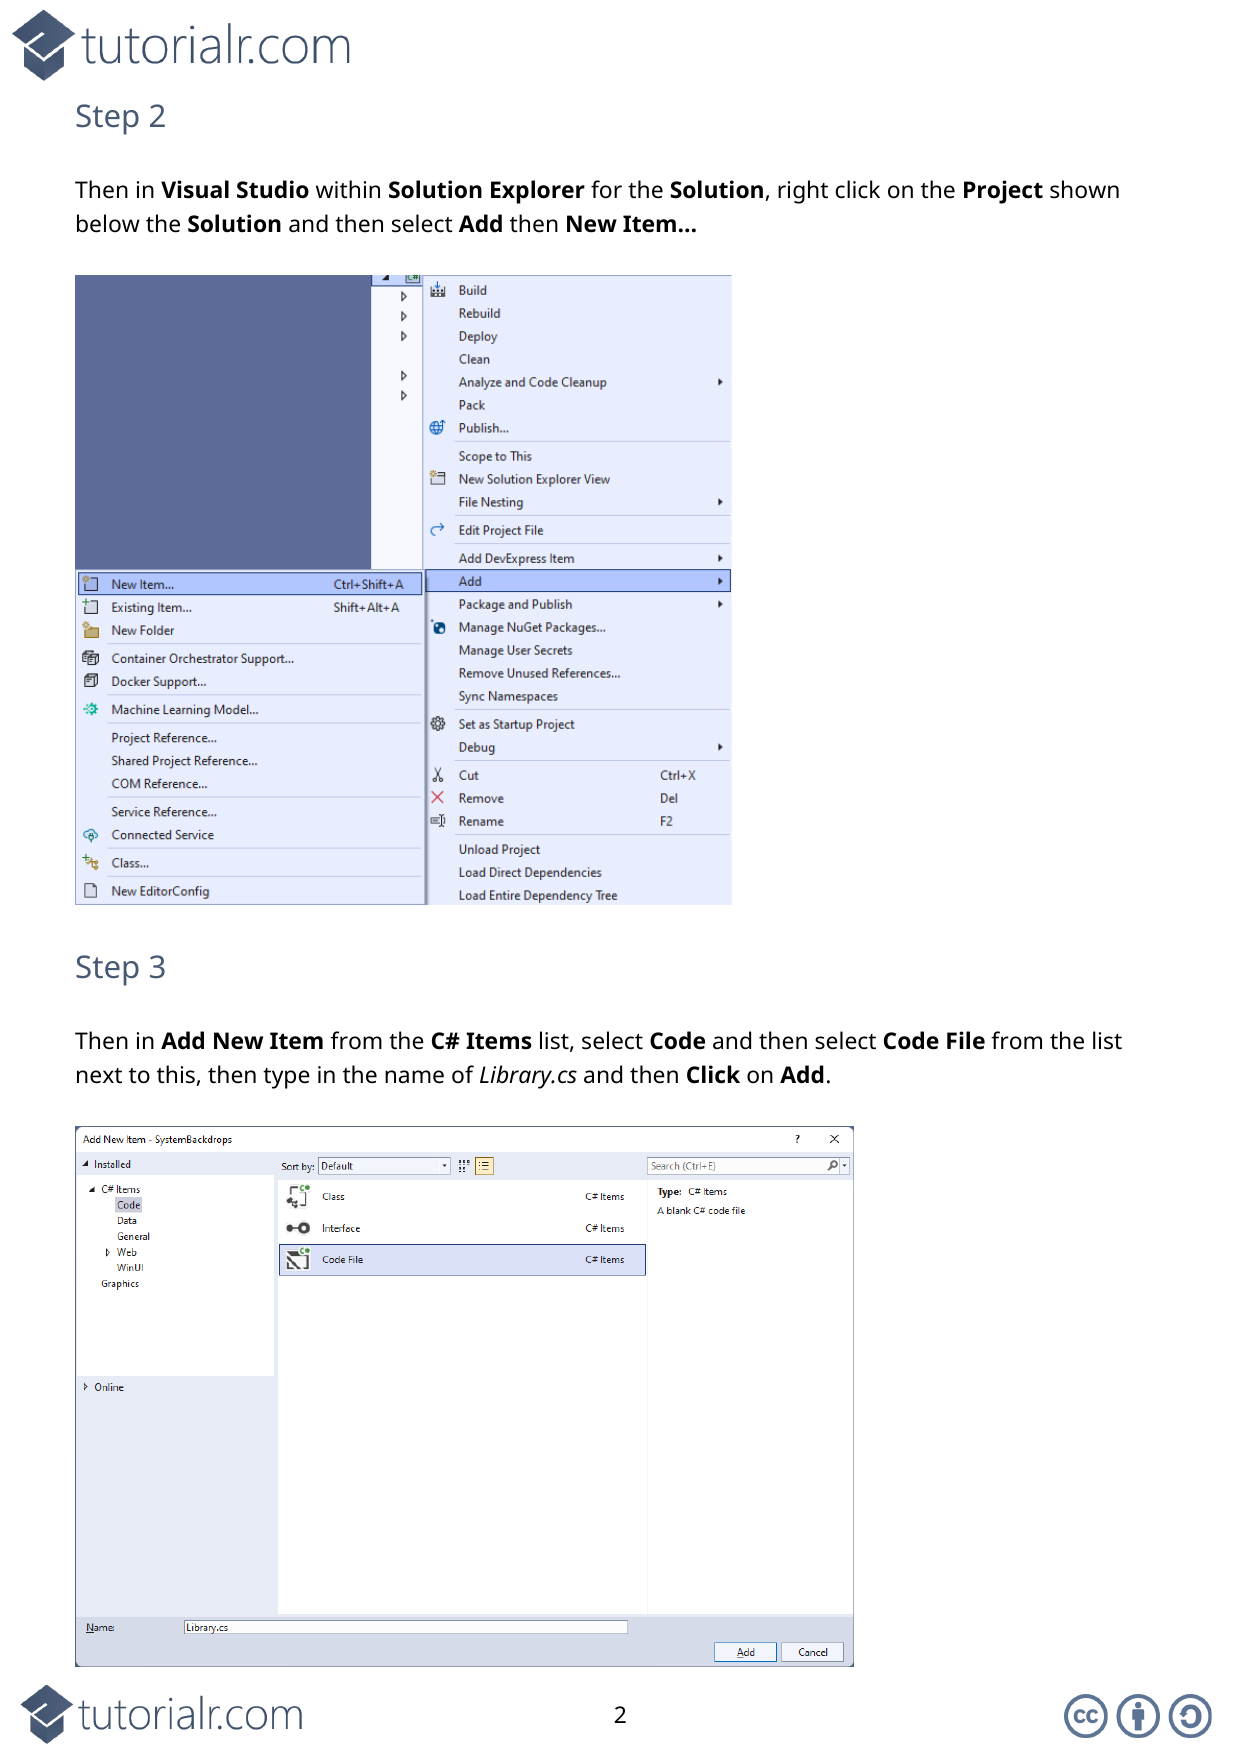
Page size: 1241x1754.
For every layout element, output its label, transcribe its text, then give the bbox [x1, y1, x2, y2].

text Then in Visual Studio within Solution Explorer for the Solution, right click on the Project shown below the Solution and then select Add then New Item… [75, 174, 1165, 239]
text Then in Add New Item from the C# Items list, select Code and then select Code File from the list next to this, then type in the name of Library.cs and then Click on Add. [75, 1025, 1165, 1090]
picture [8, 9, 363, 81]
picture [75, 275, 732, 905]
picture [17, 1685, 313, 1744]
picture [75, 1126, 854, 1667]
picture [1064, 1694, 1212, 1738]
subtitle Step 3 [75, 945, 1165, 988]
subtitle Step 2 [75, 94, 1165, 137]
